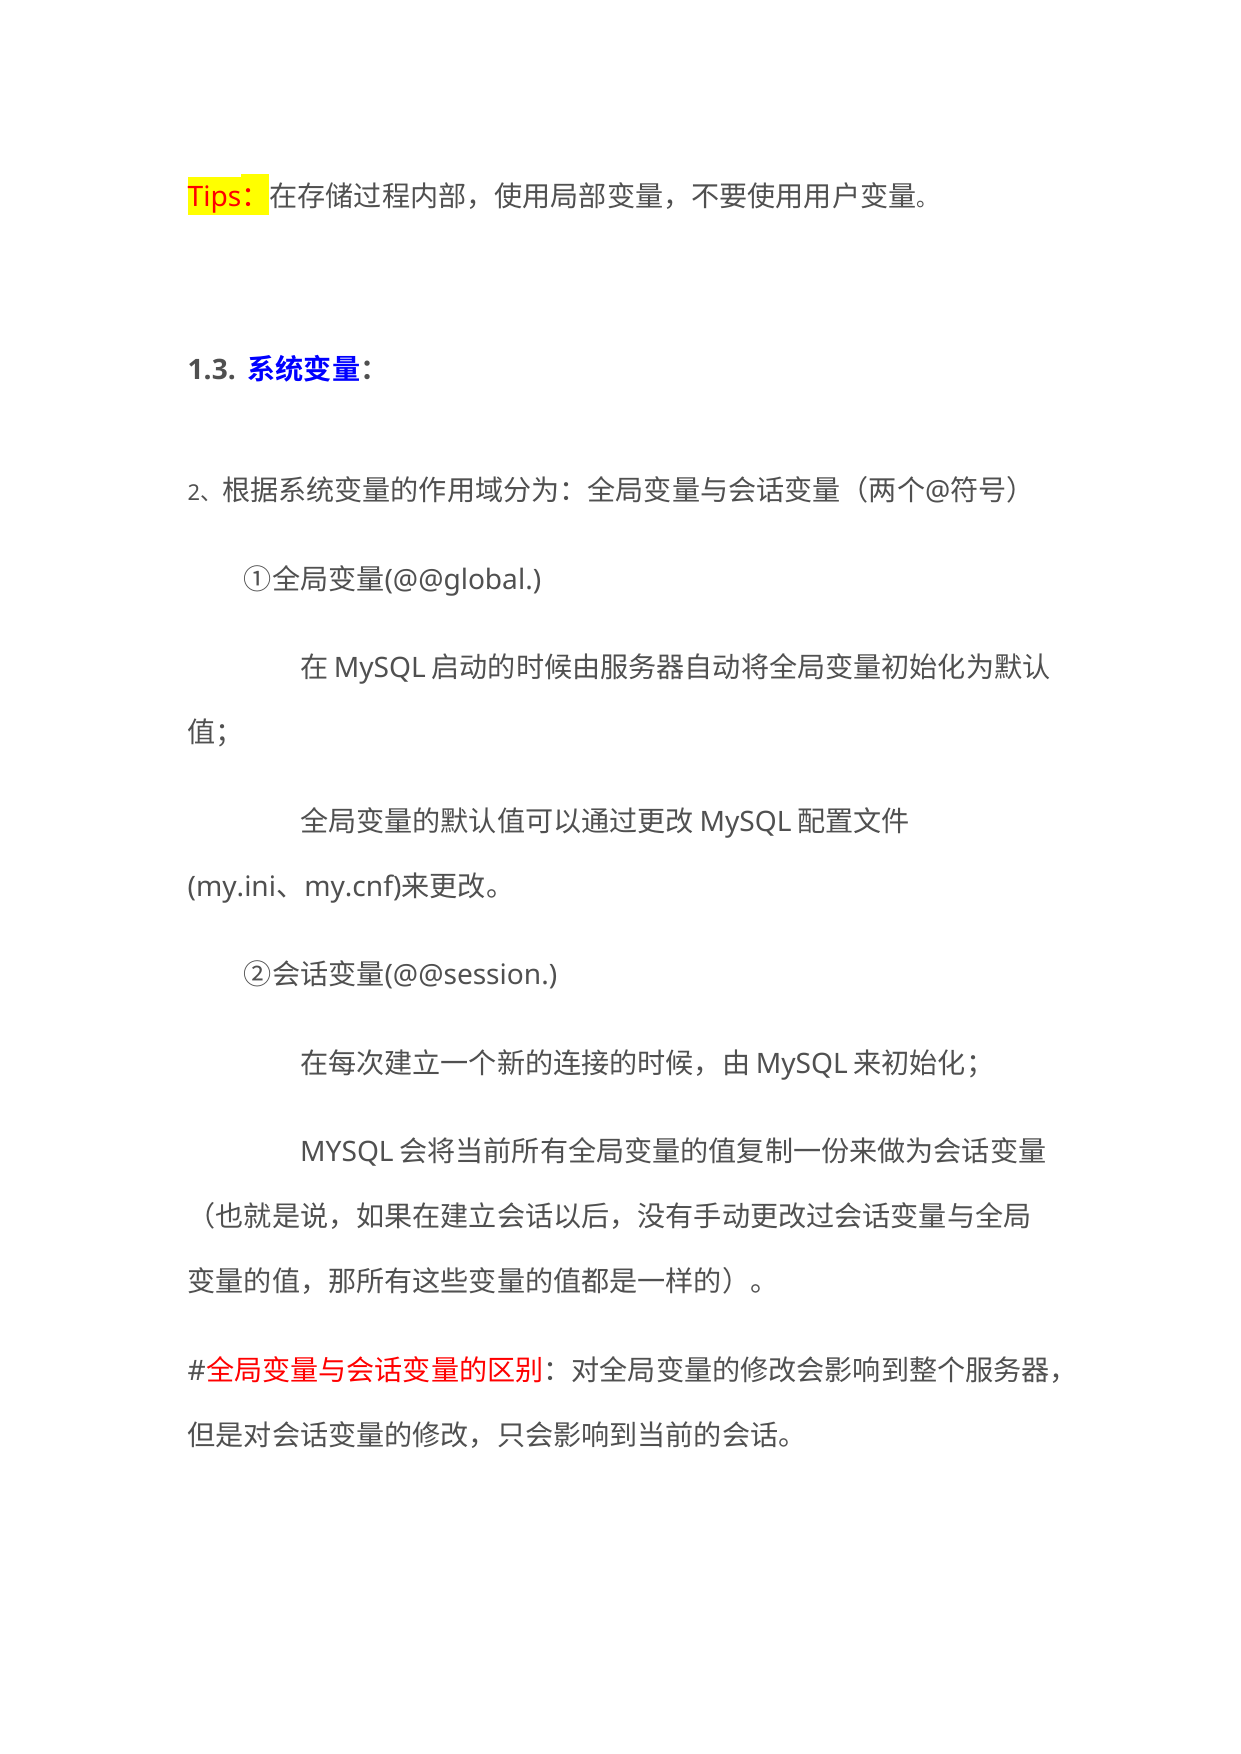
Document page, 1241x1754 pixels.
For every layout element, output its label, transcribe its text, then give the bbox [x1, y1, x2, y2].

text #全局变量与会话变量的区别：对全局变量的修改会影响到整个服务器，但是对会话变量的修改，只会影响到当前的会话。 [187, 1335, 1053, 1465]
text ②会话变量(@@session.) [187, 940, 1053, 1005]
subtitle 系统变量： [187, 335, 1053, 400]
text 全局变量的默认值可以通过更改MySQL配置文件(my.ini、my.cnf)来更改。 [187, 786, 1053, 916]
text ①全局变量(@@global.) [187, 544, 1053, 609]
text MYSQL会将当前所有全局变量的值复制一份来做为会话变量（也就是说，如果在建立会话以后，没有手动更改过会话变量与全局变量的值，那所有这些变量的值都是一样的）。 [187, 1117, 1053, 1312]
list 根据系统变量的作用域分为：全局变量与会话变量（两个@符号） [187, 456, 1053, 521]
text Tips：在存储过程内部，使用局部变量，不要使用用户变量。 [187, 162, 1053, 227]
text 在每次建立一个新的连接的时候，由MySQL来初始化； [187, 1028, 1053, 1093]
text 在MySQL启动的时候由服务器自动将全局变量初始化为默认值； [187, 633, 1053, 763]
